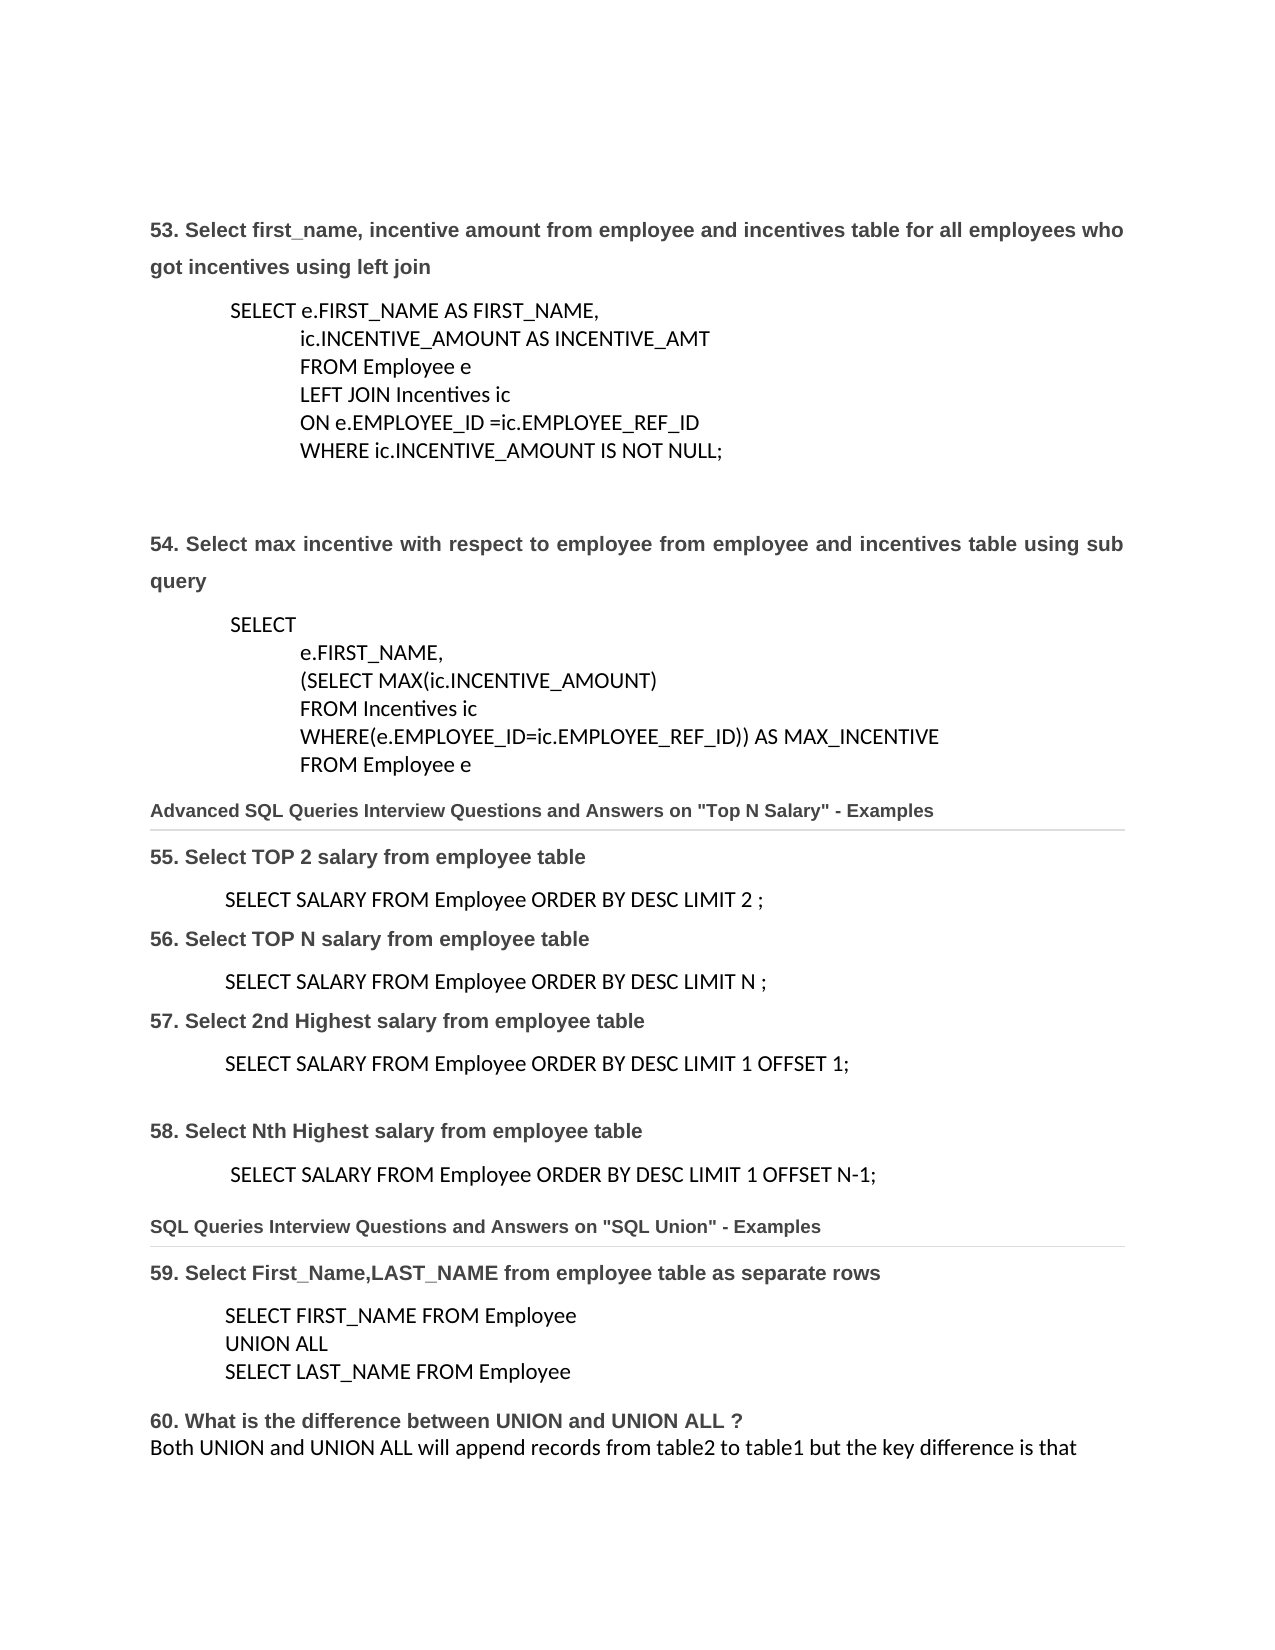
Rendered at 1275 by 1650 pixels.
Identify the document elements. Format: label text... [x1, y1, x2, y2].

text FROM Employee e [225, 352, 1125, 380]
text WHERE(e.EMPLOYEE_ID=ic.EMPLOYEE_REF_ID)) AS MAX_INCENTIVE [225, 722, 1125, 750]
text Advanced SQL Queries Interview Questions and Answers on "Top N Salary" - Examples [150, 799, 1125, 829]
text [150, 1385, 1125, 1461]
text SELECT SALARY FROM Employee ORDER BY DESC LIMIT 1 OFFSET 1; [150, 1049, 1125, 1106]
text SELECT SALARY FROM Employee ORDER BY DESC LIMIT N ; [150, 967, 1125, 995]
text SELECT LAST_NAME FROM Employee [150, 1357, 1125, 1385]
text SELECT SALARY FROM Employee ORDER BY DESC LIMIT 2 ; [150, 885, 1125, 913]
text FROM Incentives ic [225, 694, 1125, 722]
text 53. Select first_name, incentive amount from employee and incentives table for all employees who got incentives using left join [150, 204, 1125, 279]
list Select 2nd Highest salary from employee table [150, 995, 1125, 1033]
list Select Nth Highest salary from employee table [150, 1106, 1125, 1143]
text ON e.EMPLOYEE_ID =ic.EMPLOYEE_REF_ID [225, 408, 1125, 436]
list Select First_Name,LAST_NAME from employee table as separate rows [150, 1247, 1125, 1285]
list Select TOP N salary from employee table [150, 913, 1125, 951]
text LEFT JOIN Incentives ic [225, 380, 1125, 408]
text SQL Queries Interview Questions and Answers on "SQL Union" - Examples [150, 1216, 1125, 1246]
text SELECT SALARY FROM Employee ORDER BY DESC LIMIT 1 OFFSET N-1; [150, 1160, 1125, 1216]
text 54. Select max incentive with respect to employee from employee and incentives table using sub query [150, 518, 1125, 593]
text SELECT [150, 610, 1125, 638]
text SELECT FIRST_NAME FROM Employee UNION ALL [150, 1301, 1125, 1357]
text e.FIRST_NAME, [225, 638, 1125, 666]
text WHERE ic.INCENTIVE_AMOUNT IS NOT NULL; [225, 436, 1125, 464]
text FROM Employee e [225, 750, 1125, 778]
text ic.INCENTIVE_AMOUNT AS INCENTIVE_AMT [225, 324, 1125, 352]
text 55. Select TOP 2 salary from employee table [150, 831, 1125, 868]
text (SELECT MAX(ic.INCENTIVE_AMOUNT) [225, 666, 1125, 694]
text SELECT e.FIRST_NAME AS FIRST_NAME, [150, 296, 1125, 324]
